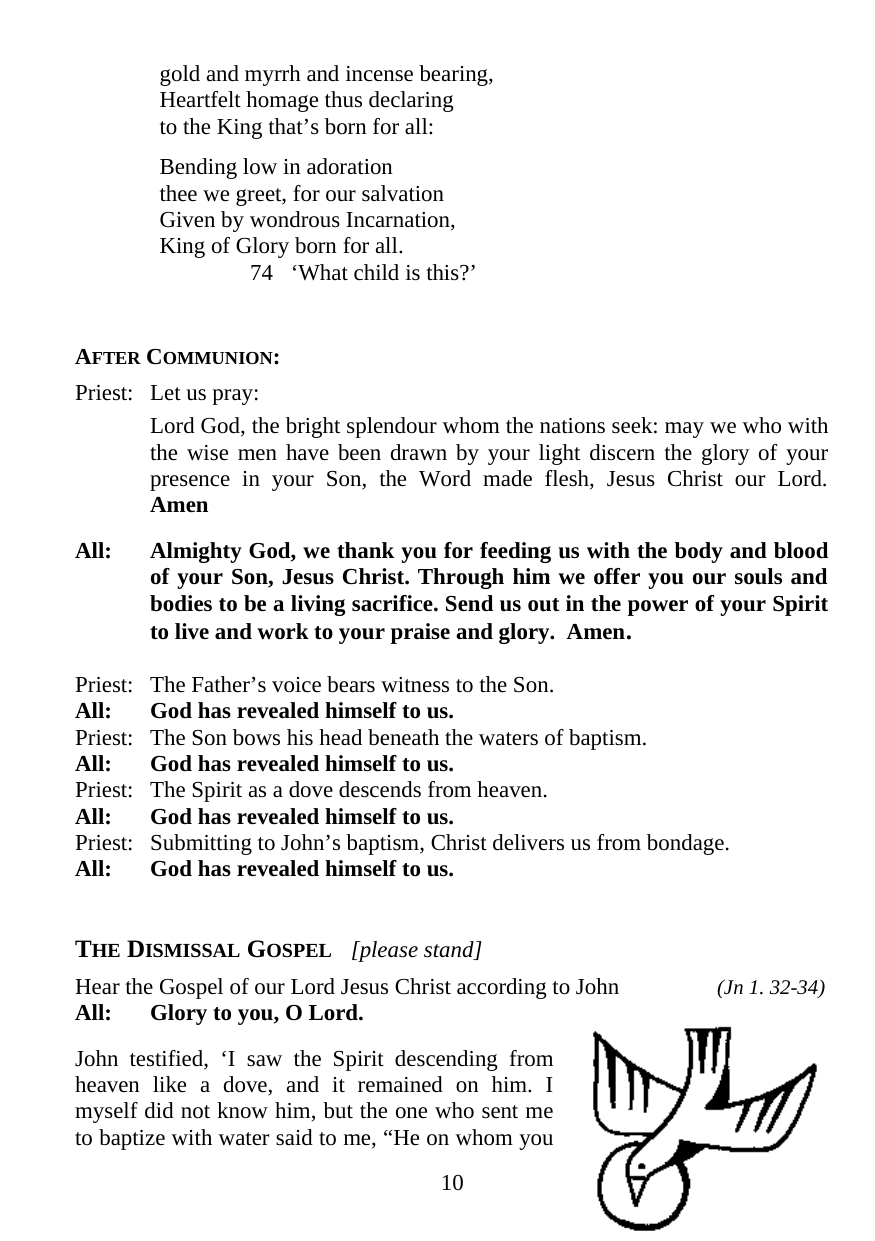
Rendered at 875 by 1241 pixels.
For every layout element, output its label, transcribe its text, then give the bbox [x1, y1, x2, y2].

text Priest: Submitting to John’s baptism, Christ delivers us from bondage. [75, 829, 829, 856]
text Priest: The Father’s voice bears witness to the Son. [75, 671, 829, 697]
text Priest: Let us pray: [75, 379, 829, 405]
text gold and myrrh and incense bearing, [159, 60, 829, 86]
text Hear the Gospel of our Lord Jesus Christ according to John (Jn 1. 32-34) [75, 973, 829, 999]
text Heartfelt homage thus declaring [159, 86, 829, 113]
text Given by wondrous Incarnation, [159, 206, 829, 232]
text to the King that’s born for all: [159, 113, 829, 139]
text thee we greet, for our salvation [159, 180, 829, 206]
text All: God has revealed himself to us. [75, 697, 829, 724]
text Bending low in adoration [159, 153, 829, 180]
text All: Almighty God, we thank you for feeding us with the body and blood of your Son, Jesus Christ. Through him we offer you our souls and bodies to be a living sacrifice. Send us out in the power of your Spirit to live and work to your praise and glory. Amen. [75, 537, 829, 645]
text 74 ‘What child is this?’ [75, 259, 829, 285]
text After Communion: [75, 343, 829, 369]
text The Dismissal Gospel [please stand] [75, 934, 829, 963]
text King of Glory born for all. [159, 232, 829, 259]
text Priest: The Spirit as a dove descends from heaven. [75, 776, 829, 803]
text All: God has revealed himself to us. [75, 856, 829, 882]
picture [573, 1008, 838, 1241]
text Lord God, the bright splendour whom the nations seek: may we who with the wise men have been drawn by your light discern the glory of your presence in your Son, the Word made flesh, Jesus Christ our Lord. Amen [75, 412, 829, 518]
text Priest: The Son bows his head beneath the waters of baptism. [75, 724, 829, 750]
text All: God has revealed himself to us. [75, 803, 829, 829]
text All: God has revealed himself to us. [75, 750, 829, 776]
text All: Glory to you, O Lord. [75, 999, 829, 1026]
